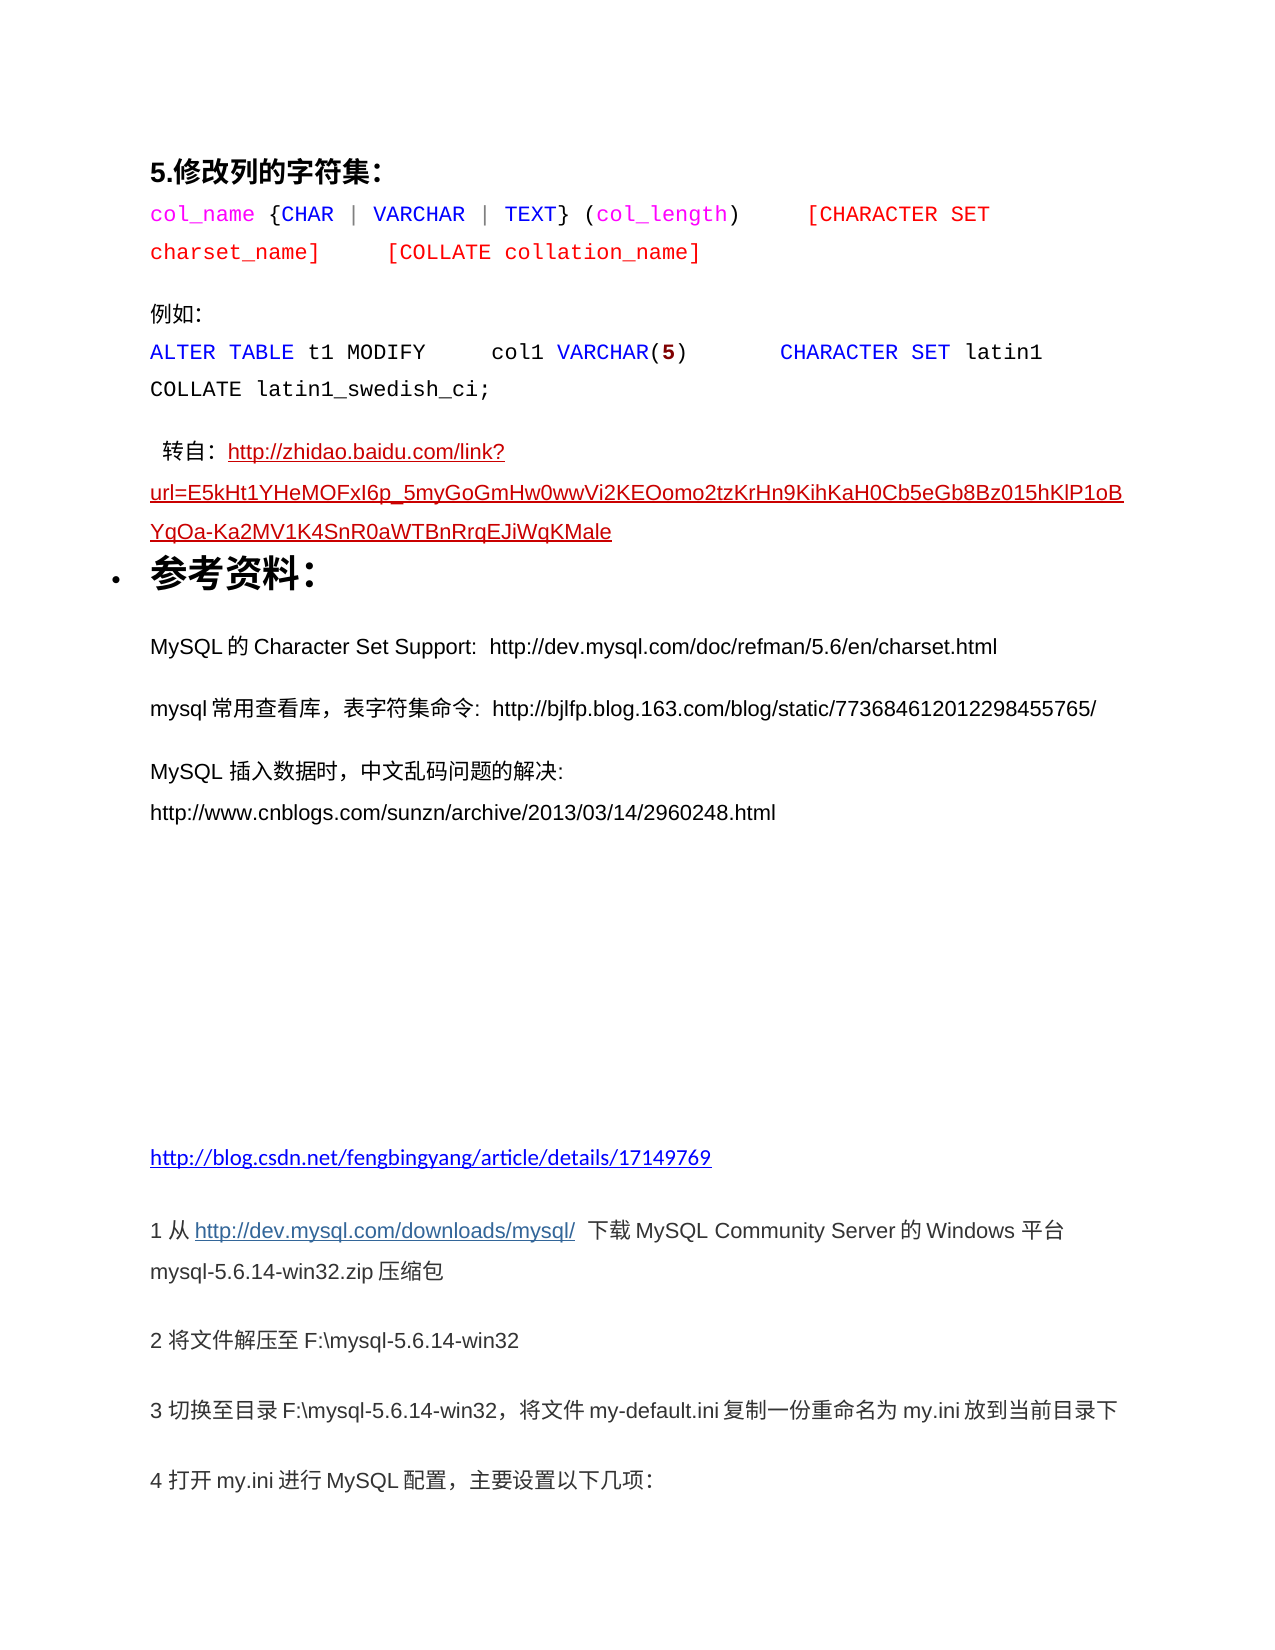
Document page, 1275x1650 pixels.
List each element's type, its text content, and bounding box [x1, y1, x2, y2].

list 参考资料： [112, 544, 1125, 598]
text MySQL 插入数据时，中文乱码问题的解决: http://www.cnblogs.com/sunzn/archive/2013/03/14/2960248.html [150, 747, 1125, 825]
text 1 从http://dev.mysql.com/downloads/mysql/ 下载MySQL Community Server的Windows 平台mysql-5.6.14-win32.zip压缩包 [150, 1204, 1125, 1285]
text mysql常用查看库，表字符集命令: http://bjlfp.blog.163.com/blog/static/773684612012298455765/ [150, 684, 1125, 723]
text 2 将文件解压至F:\mysql-5.6.14-win32 [150, 1314, 1125, 1355]
text 3 切换至目录F:\mysql-5.6.14-win32，将文件my-default.ini复制一份重命名为my.ini放到当前目录下 [150, 1384, 1125, 1425]
text col_name {CHAR | VARCHAR | TEXT} (col_length) [CHARACTER SET charset_name] [COLLATE collation_name] [150, 191, 1125, 266]
text 例如： [150, 289, 1125, 328]
text MySQL的Character Set Support: http://dev.mysql.com/doc/refman/5.6/en/charset.html [150, 622, 1125, 661]
text 转自：http://zhidao.baidu.com/link?url=E5kHt1YHeMOFxI6p_5myGoGmHw0wwVi2KEOomo2tzKrHn9KihKaH0Cb5eGb8Bz015hKlP1oBYqOa-Ka2MV1K4SnR0aWTBnRrqEJiWqKMale [150, 427, 1125, 544]
text http://blog.csdn.net/fengbingyang/article/details/17149769 [150, 1143, 1125, 1171]
text ALTER TABLE t1 MODIFY col1 VARCHAR(5) CHARACTER SET latin1 COLLATE latin1_swedish_ci; [150, 328, 1125, 403]
text 4 打开my.ini进行MySQL配置，主要设置以下几项： [150, 1454, 1125, 1495]
text 5.修改列的字符集： [150, 150, 1125, 191]
